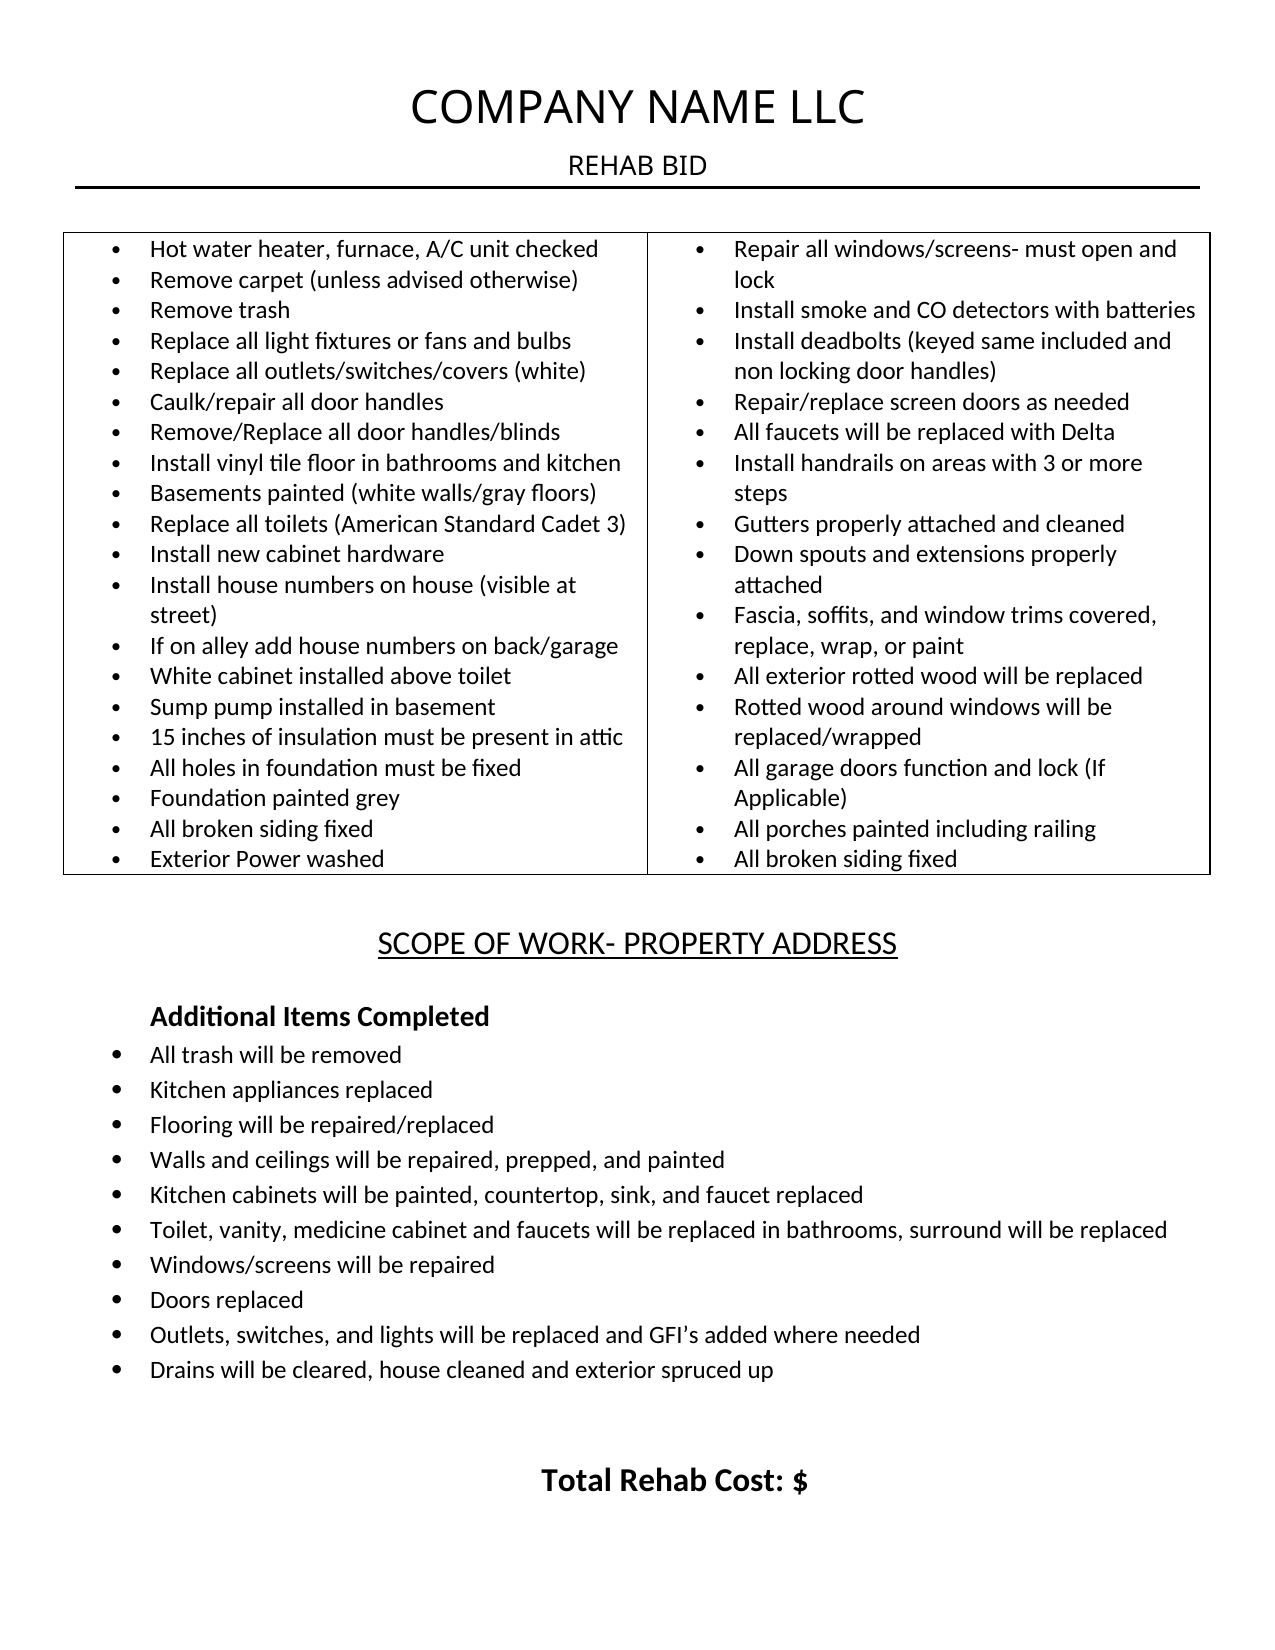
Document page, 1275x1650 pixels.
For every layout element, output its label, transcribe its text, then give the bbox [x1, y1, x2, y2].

list Outlets, switches, and lights will be replaced and GFI’s added where needed [112, 1319, 1200, 1350]
text COMPANY NAME LLC [75, 75, 1200, 137]
list Kitchen appliances replaced [112, 1074, 1200, 1105]
text SCOPE OF WORK- PROPERTY ADDRESS [75, 922, 1200, 963]
list Doors replaced [112, 1284, 1200, 1315]
list Walls and ceilings will be repaired, prepped, and painted [112, 1144, 1200, 1175]
list Toilet, vanity, medicine cabinet and faucets will be replaced in bathrooms, surround will be replaced [112, 1214, 1200, 1245]
list Total Rehab Cost: $ [150, 1459, 1200, 1500]
list Drains will be cleared, house cleaned and exterior spruced up [112, 1354, 1200, 1385]
list Kitchen cabinets will be painted, countertop, sink, and faucet replaced [112, 1179, 1200, 1210]
table_header Hot water heater, furnace, A/C unit checked Remove carpet (unless advised otherwise) Remove trash Replace all light fixtures or fans and bulbs Replace all outlets/switches/covers (white) Caulk/repair all door handles Remove/Replace all door handles/blinds Install vinyl tile floor in bathrooms and kitchen Basements painted (white walls/gray floors) Replace all toilets (American Standard Cadet 3) Install new cabinet hardware Install house numbers on house (visible at street) If on alley add house numbers on back/garage White cabinet installed above toilet Sump pump installed in basement 15 inches of insulation must be present in attic All holes in foundation must be fixed Foundation painted grey All broken siding fixed Exterior Power washed [64, 233, 647, 874]
text REHAB BID [75, 147, 1200, 186]
list All trash will be removed [112, 1039, 1200, 1070]
table_header Repair all windows/screens- must open and lock Install smoke and CO detectors with batteries Install deadbolts (keyed same included and non locking door handles) Repair/replace screen doors as needed All faucets will be replaced with Delta Install handrails on areas with 3 or more steps Gutters properly attached and cleaned Down spouts and extensions properly attached Fascia, soffits, and window trims covered, replace, wrap, or paint All exterior rotted wood will be replaced Rotted wood around windows will be replaced/wrapped All garage doors function and lock (If Applicable) All porches painted including railing All broken siding fixed [648, 233, 1209, 874]
list Windows/screens will be repaired [112, 1249, 1200, 1280]
text Additional Items Completed [75, 998, 1200, 1033]
list Flooring will be repaired/replaced [112, 1109, 1200, 1140]
